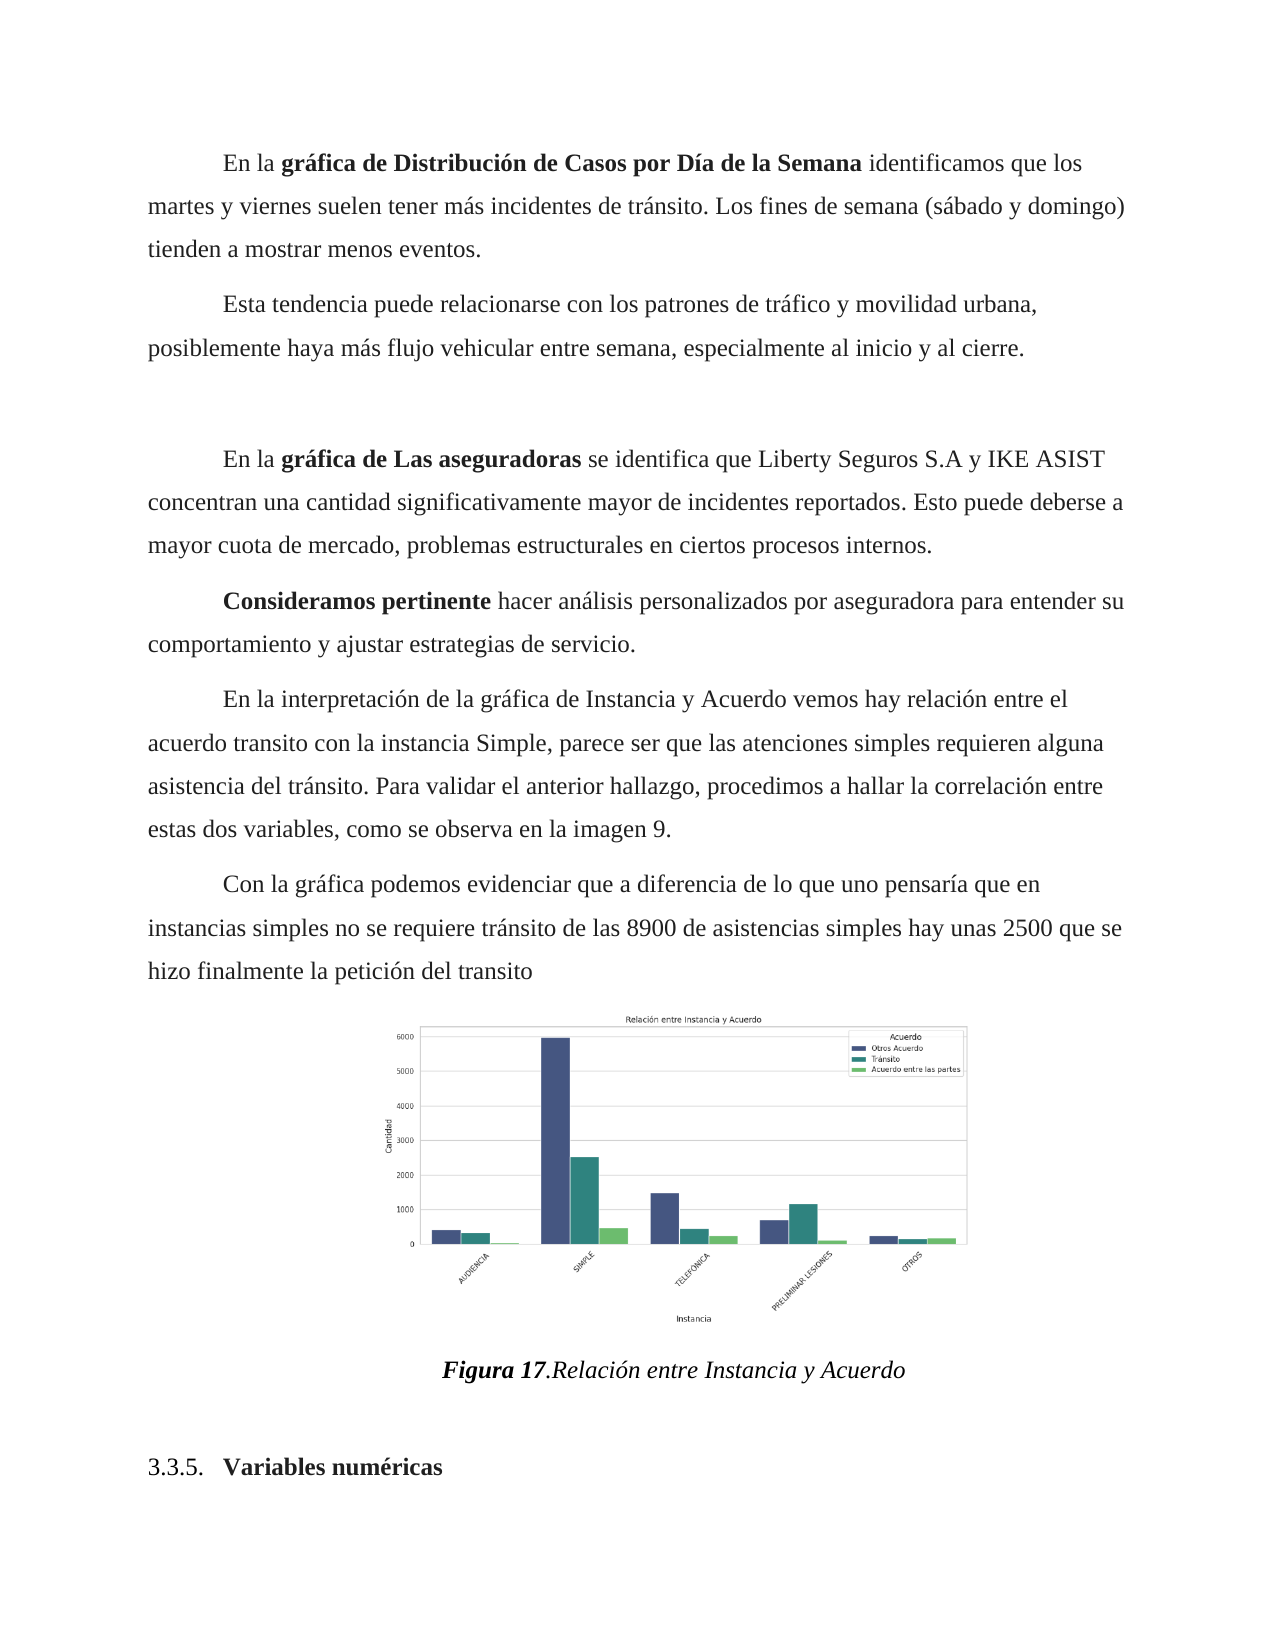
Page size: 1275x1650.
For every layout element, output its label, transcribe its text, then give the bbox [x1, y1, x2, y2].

text En la interpretación de la gráfica de Instancia y Acuerdo vemos hay relación entre el acuerdo transito con la instancia Simple, parece ser que las atenciones simples requieren alguna asistencia del tránsito. Para validar el anterior hallazgo, procedimos a hallar la correlación entre estas dos variables, como se observa en la imagen 9. [148, 684, 1127, 843]
text Con la gráfica podemos evidenciar que a diferencia de lo que uno pensaría que en instancias simples no se requiere tránsito de las 8900 de asistencias simples hay unas 2500 que se hizo finalmente la petición del transito [148, 869, 1127, 984]
picture [380, 1011, 971, 1328]
text Figura 17.Relación entre Instancia y Acuerdo [148, 1355, 1127, 1383]
list Variables numéricas [148, 1452, 1127, 1480]
text Esta tendencia puede relacionarse con los patrones de tráfico y movilidad urbana, posiblemente haya más flujo vehicular entre semana, especialmente al inicio y al cierre. [148, 289, 1127, 361]
text En la gráfica de Distribución de Casos por Día de la Semana identificamos que los martes y viernes suelen tener más incidentes de tránsito. Los fines de semana (sábado y domingo) tienden a mostrar menos eventos. [148, 148, 1127, 263]
text Consideramos pertinente hacer análisis personalizados por aseguradora para entender su comportamiento y ajustar estrategias de servicio. [148, 586, 1127, 658]
text En la gráfica de Las aseguradoras se identifica que Liberty Seguros S.A y IKE ASIST concentran una cantidad significativamente mayor de incidentes reportados. Esto puede deberse a mayor cuota de mercado, problemas estructurales en ciertos procesos internos. [148, 444, 1127, 559]
